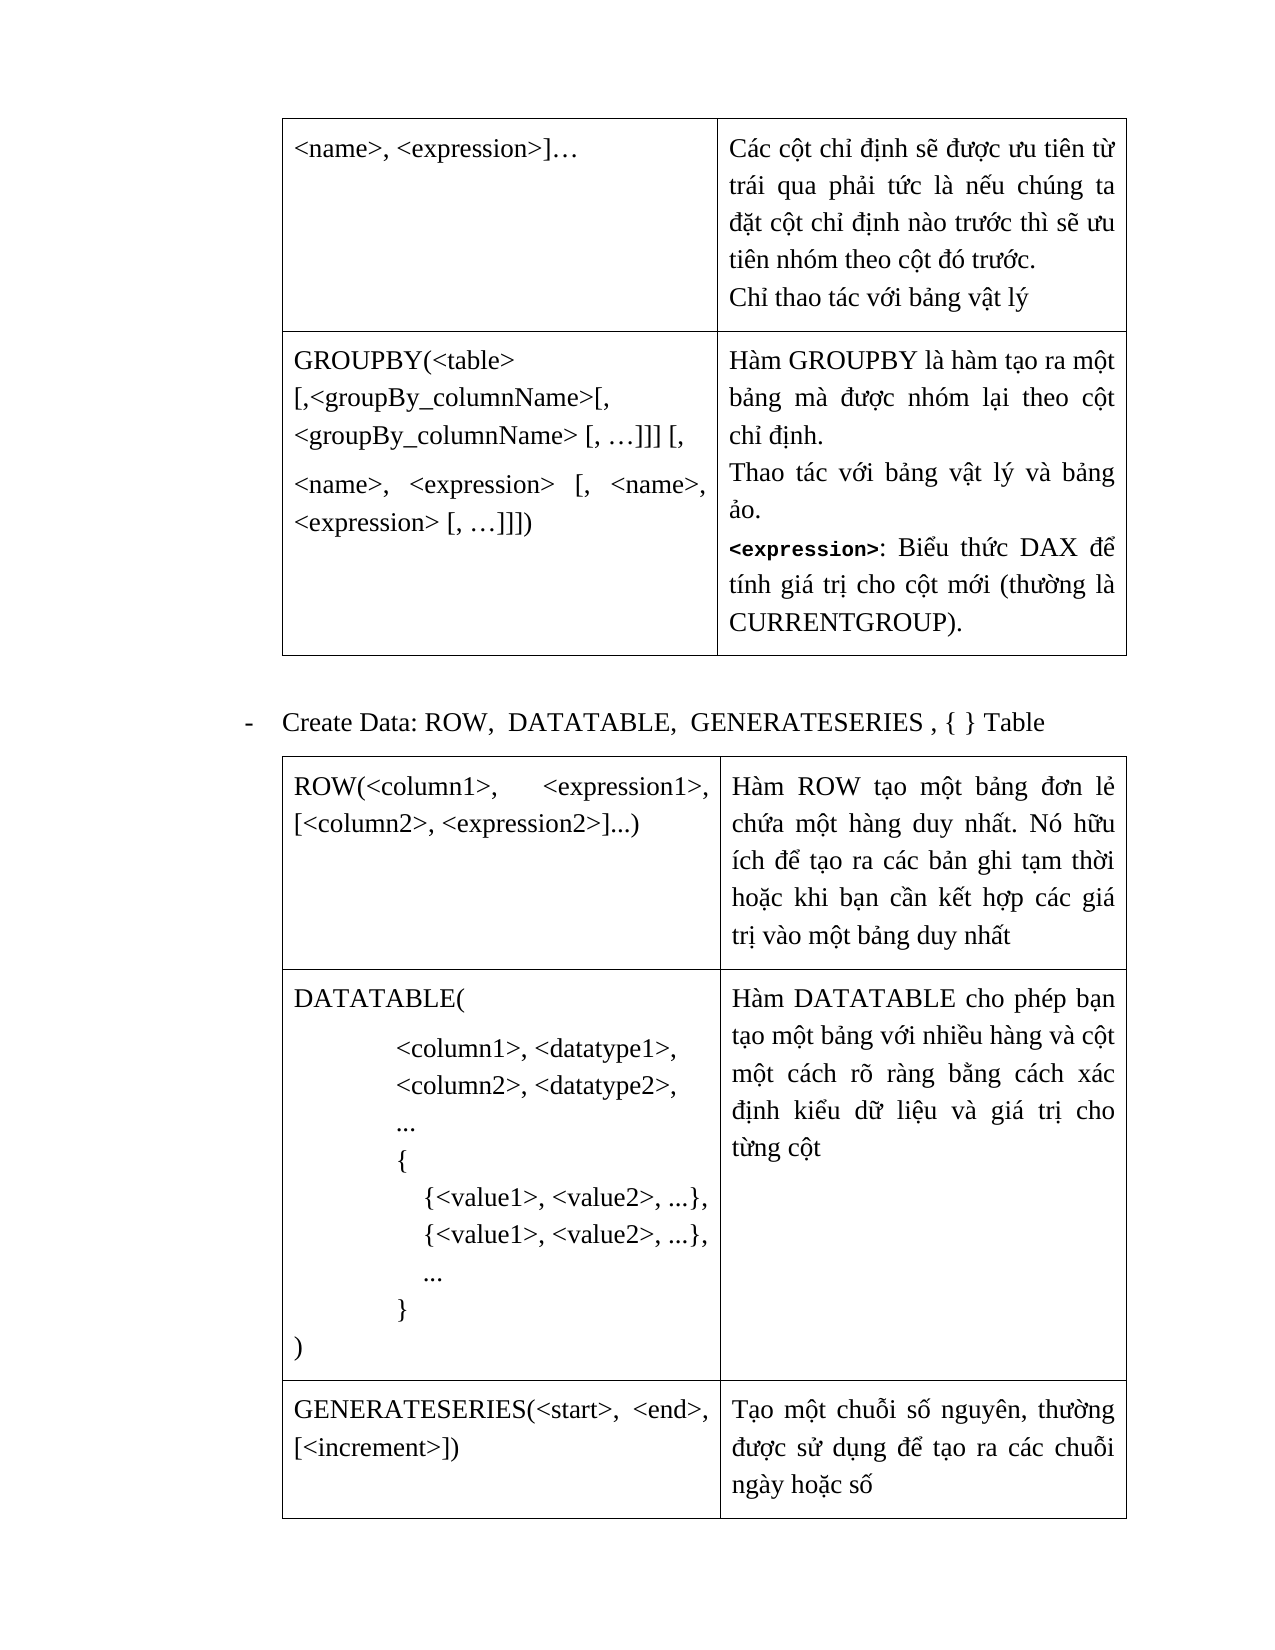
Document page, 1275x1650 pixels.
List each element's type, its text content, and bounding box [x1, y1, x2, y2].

list Create Data: ROW, DATATABLE, GENERATESERIES , { } Table [244, 706, 1127, 737]
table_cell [718, 119, 1126, 331]
table_cell DATATABLE( <column1>, <datatype1>, <column2>, <datatype2>, ... { {<value1>, <value2>, ...}, {<value1>, <value2>, ...}, ... } ) [283, 970, 720, 1380]
table_header Hàm ROW tạo một bảng đơn lẻ chứa một hàng duy nhất. Nó hữu ích để tạo ra các bản ghi tạm thời hoặc khi bạn cần kết hợp các giá trị vào một bảng duy nhất [721, 757, 1126, 968]
table_header ROW(<column1>, <expression1>, [<column2>, <expression2>]...) [283, 757, 720, 968]
table_cell Hàm GROUPBY là hàm tạo ra một bảng mà được nhóm lại theo cột chỉ định. Thao tác với bảng vật lý và bảng ảo. <expression>: Biểu thức DAX để tính giá trị cho cột mới (thường là CURRENTGROUP). [718, 332, 1126, 655]
table_cell GROUPBY(<table> [,<groupBy_columnName>[, <groupBy_columnName> [, …]]] [, <name>, <expression> [, <name>, <expression> [, …]]]) [283, 332, 717, 655]
table_cell Tạo một chuỗi số nguyên, thường được sử dụng để tạo ra các chuỗi ngày hoặc số [721, 1381, 1126, 1518]
table_cell Hàm DATATABLE cho phép bạn tạo một bảng với nhiều hàng và cột một cách rõ ràng bằng cách xác định kiểu dữ liệu và giá trị cho từng cột [721, 970, 1126, 1380]
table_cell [283, 119, 717, 331]
table_cell GENERATESERIES(<start>, <end>, [<increment>]) [283, 1381, 720, 1518]
